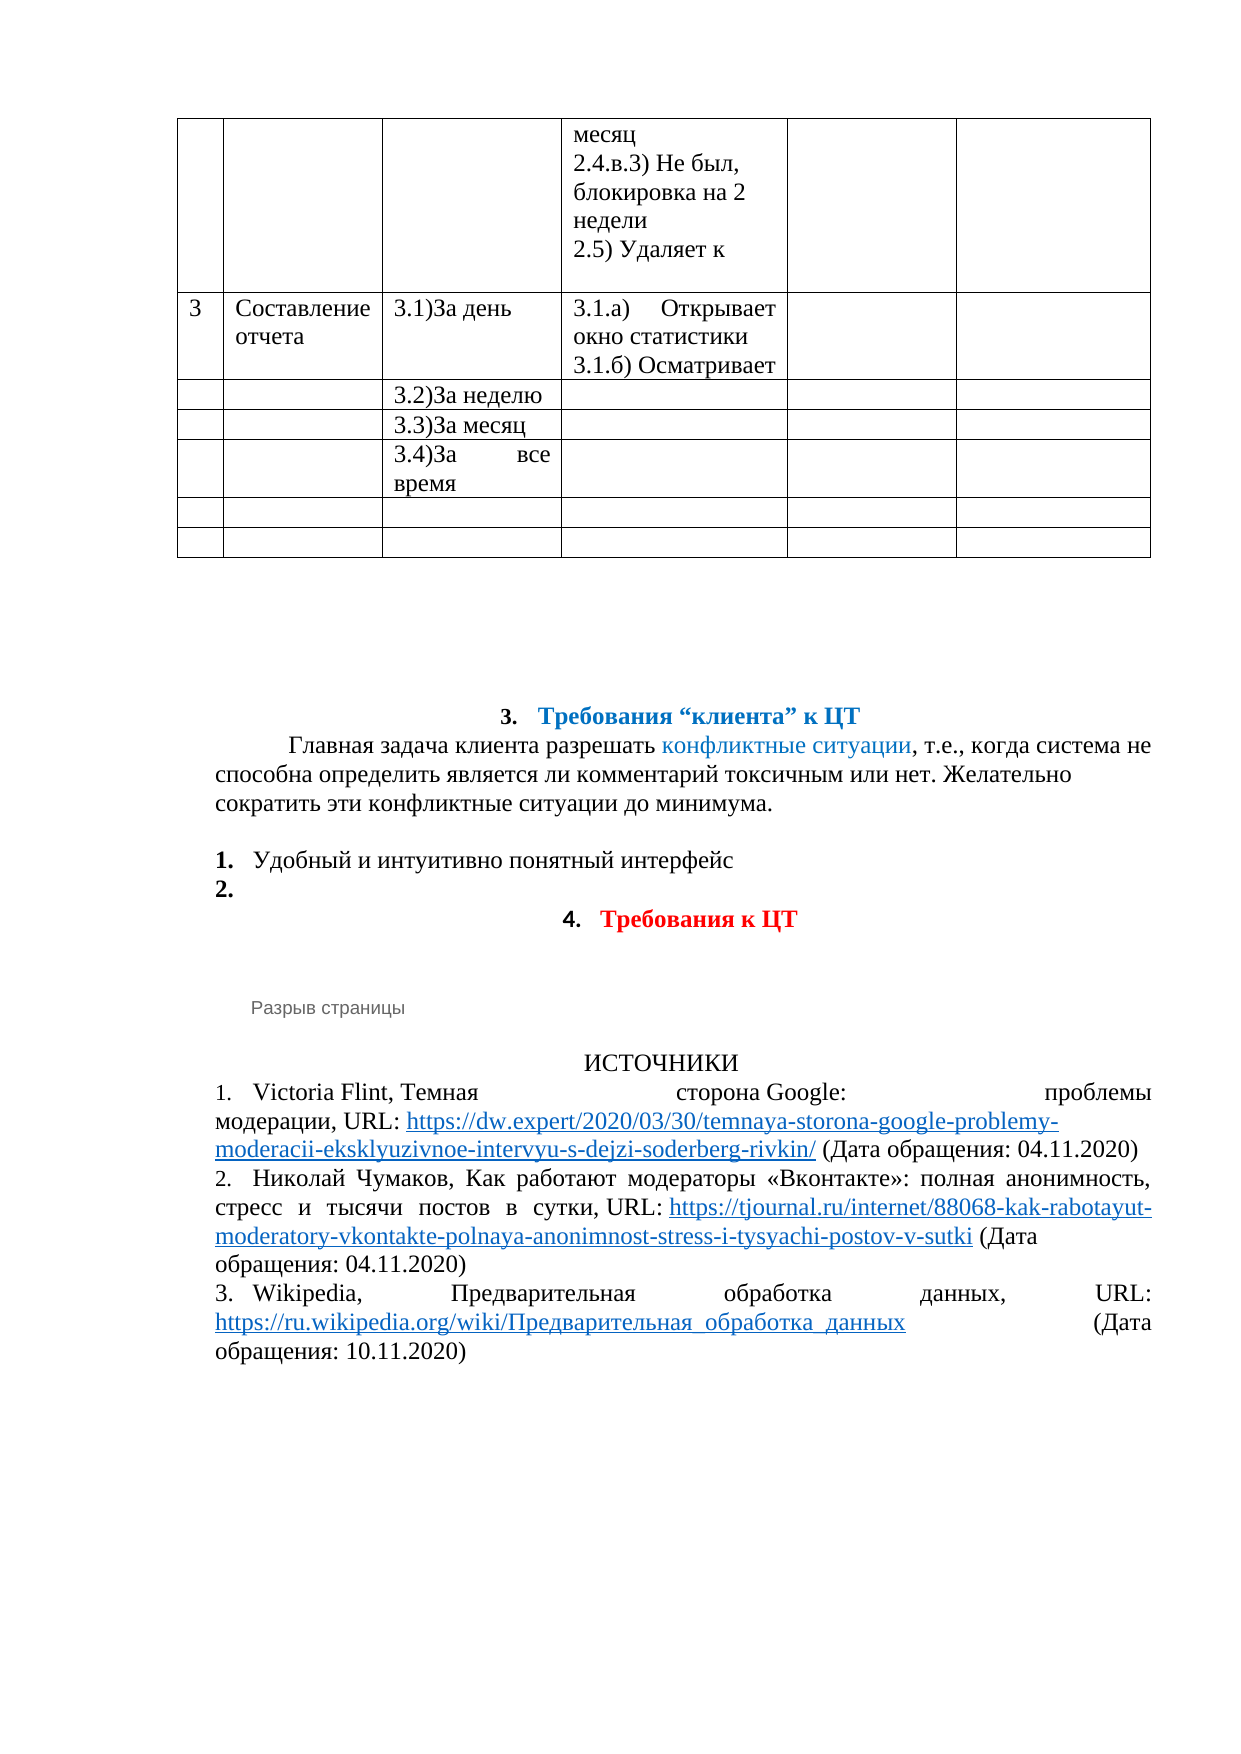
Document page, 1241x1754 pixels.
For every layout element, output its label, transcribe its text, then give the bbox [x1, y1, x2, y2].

table_cell [562, 440, 787, 497]
table_cell [957, 380, 1150, 409]
table_cell 3.1)За день [383, 293, 561, 379]
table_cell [788, 119, 956, 292]
table_cell [788, 410, 956, 438]
table_cell [562, 528, 787, 557]
table_cell [178, 410, 223, 438]
table_cell 3.3)За месяц [383, 410, 561, 438]
table_cell [224, 498, 382, 527]
table_cell [178, 528, 223, 557]
table_cell [788, 293, 956, 379]
text Разрыв страницы [177, 991, 1152, 1019]
table_cell [178, 440, 223, 497]
list Требования “клиента” к ЦТ [215, 701, 1152, 730]
table_cell [788, 380, 956, 409]
list Victoria Flint, Темная сторона Google: проблемы модерации, URL: https://dw.expert/2020/03/30/temnaya-storona-google-problemy-moderacii-eksklyuzivnoe-intervyu-s-dejzi-soderberg-rivkin/ (Дата обращения: 04.11.2020) [215, 1077, 1152, 1163]
table_cell [788, 528, 956, 557]
table_cell 3.4)За все время [383, 440, 561, 497]
table_cell Составление отчета [224, 293, 382, 379]
table_cell [957, 440, 1150, 497]
table_cell [957, 119, 1150, 292]
table_cell [224, 380, 382, 409]
table_cell [178, 380, 223, 409]
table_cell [383, 119, 561, 292]
table_cell 3.1.а) Открывает окно статистики 3.1.б) Осматривает [562, 293, 787, 379]
table_cell [224, 528, 382, 557]
table_cell [383, 498, 561, 527]
table_cell 3 [178, 293, 223, 379]
table_cell [562, 380, 787, 409]
table_cell 3.2)За неделю [383, 380, 561, 409]
list Николай Чумаков, Как работают модераторы «Вконтакте»: полная анонимность, стресс и тысячи постов в сутки, URL: https://tjournal.ru/internet/88068-kak-rabotayut-moderatory-vkontakte-polnaya-anonimnost-stress-i-tysyachi-postov-v-sutki (Дата обращения: 04.11.2020) [215, 1163, 1152, 1278]
list Удобный и интуитивно понятный интерфейс [215, 845, 1152, 874]
table_cell [957, 498, 1150, 527]
table_cell [562, 410, 787, 438]
table_cell [788, 498, 956, 527]
table_cell [224, 440, 382, 497]
table_cell [788, 440, 956, 497]
table_cell [957, 293, 1150, 379]
table_cell [383, 528, 561, 557]
table_cell [224, 119, 382, 292]
table_cell [957, 410, 1150, 438]
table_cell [562, 119, 787, 292]
table_cell [957, 528, 1150, 557]
list Wikipedia, Предварительная обработка данных, URL: https://ru.wikipedia.org/wiki/Предварительная_обработка_данных (Дата обращения: 10.11.2020) [215, 1278, 1152, 1364]
table_cell [224, 410, 382, 438]
list Требования к ЦТ [215, 903, 1152, 933]
table_cell [562, 498, 787, 527]
text ИСТОЧНИКИ [177, 1048, 1152, 1077]
text Главная задача клиента разрешать конфликтные ситуации, т.е., когда система не способна определить является ли комментарий токсичным или нет. Желательно сократить эти конфликтные ситуации до минимума. [215, 730, 1152, 816]
table_cell [178, 498, 223, 527]
table_cell [178, 119, 223, 292]
